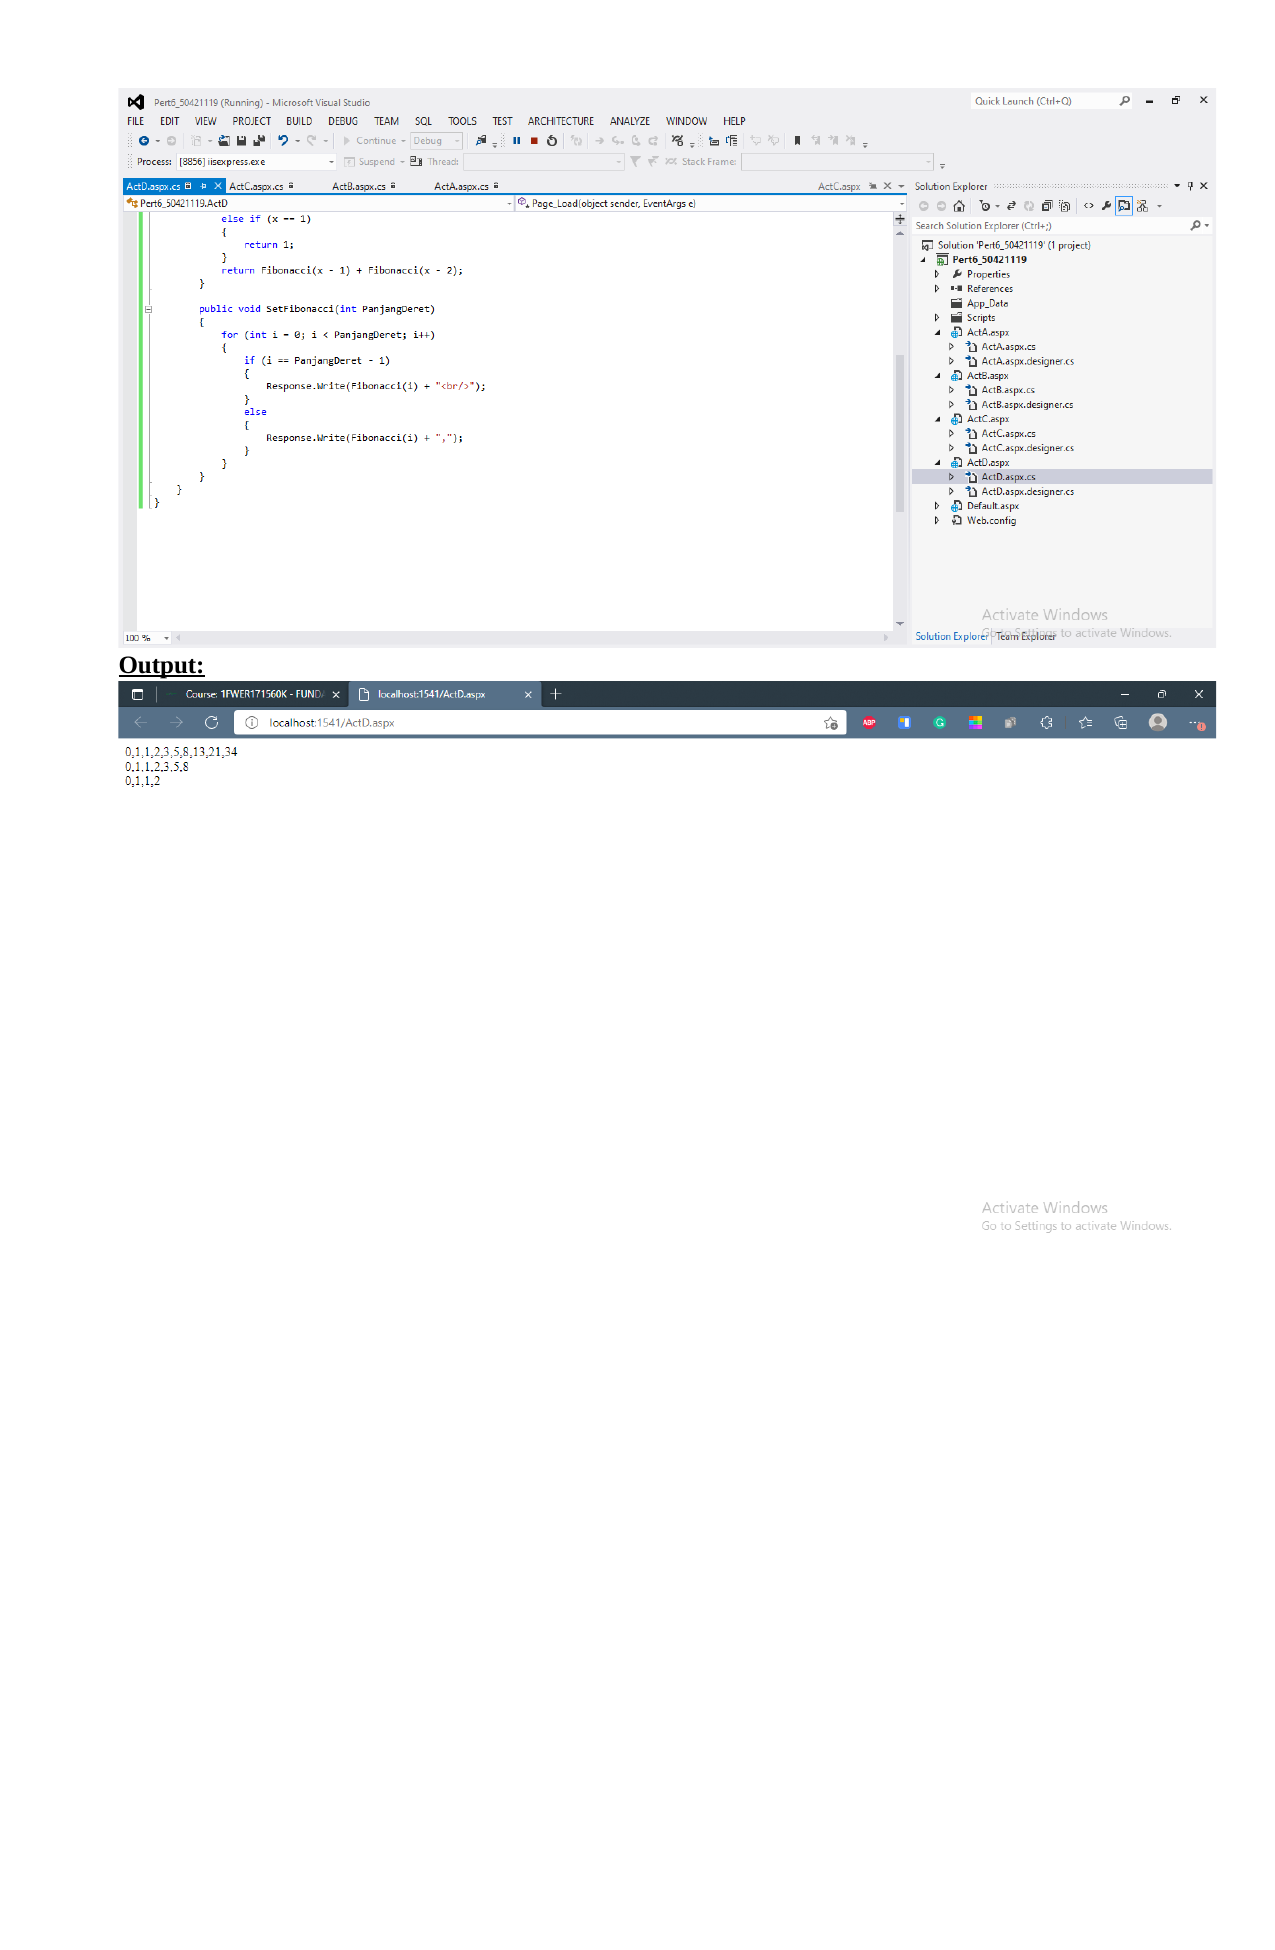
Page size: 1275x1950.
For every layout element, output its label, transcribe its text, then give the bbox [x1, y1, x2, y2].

picture [118, 681, 1217, 1253]
picture [118, 88, 1217, 648]
list Output: [118, 650, 1186, 679]
